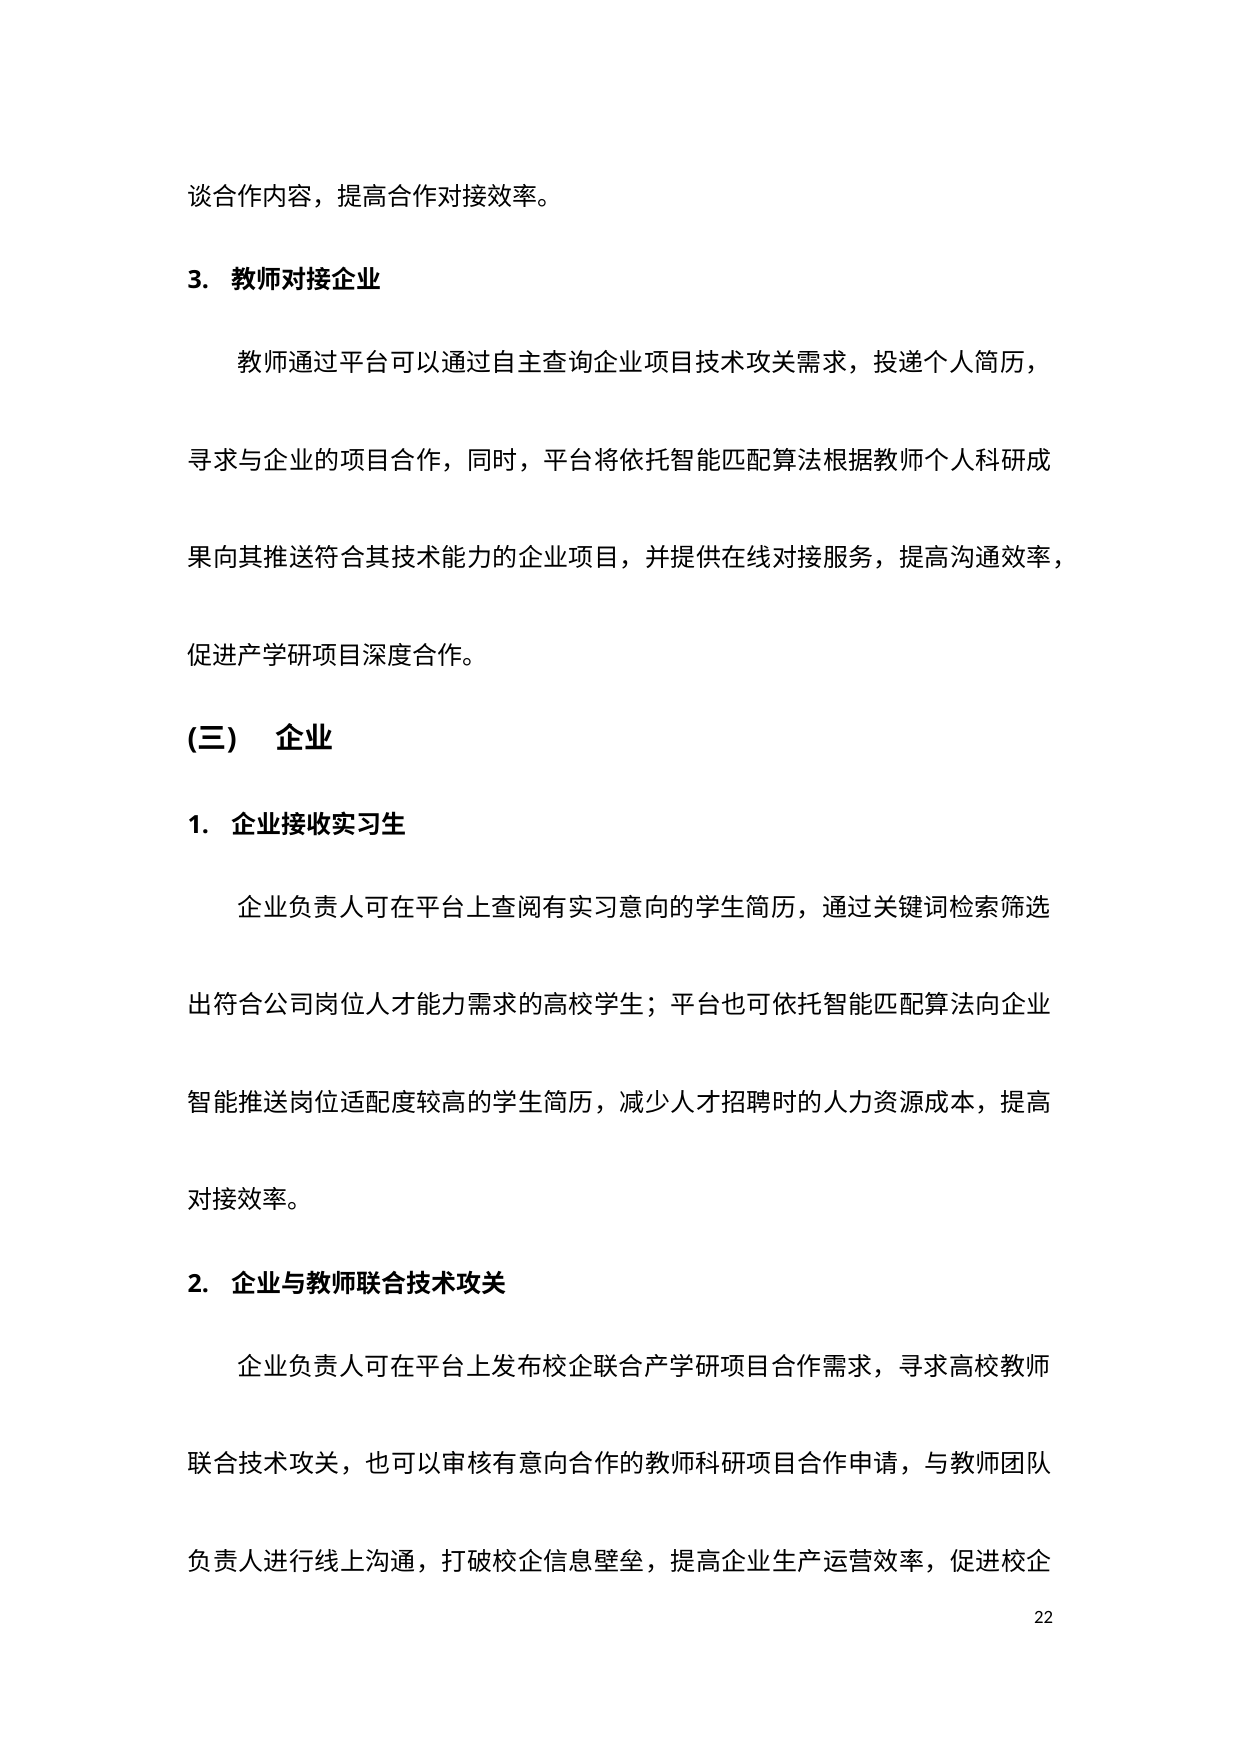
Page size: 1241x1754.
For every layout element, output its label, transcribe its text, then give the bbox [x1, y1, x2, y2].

list 教师对接企业 [187, 245, 1053, 310]
list 企业与教师联合技术攻关 [187, 1249, 1053, 1314]
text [187, 1332, 1053, 1592]
text 教师通过平台可以通过自主查询企业项目技术攻关需求，投递个人简历，寻求与企业的项目合作，同时，平台将依托智能匹配算法根据教师个人科研成果向其推送符合其技术能力的企业项目，并提供在线对接服务，提高沟通效率，促进产学研项目深度合作。 [187, 328, 1053, 686]
list 企业接收实习生 [187, 790, 1053, 855]
text 企业负责人可在平台上查阅有实习意向的学生简历，通过关键词检索筛选出符合公司岗位人才能力需求的高校学生；平台也可依托智能匹配算法向企业智能推送岗位适配度较高的学生简历，减少人才招聘时的人力资源成本，提高对接效率。 [187, 873, 1053, 1231]
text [187, 162, 1053, 227]
list 企业 [187, 704, 1053, 769]
